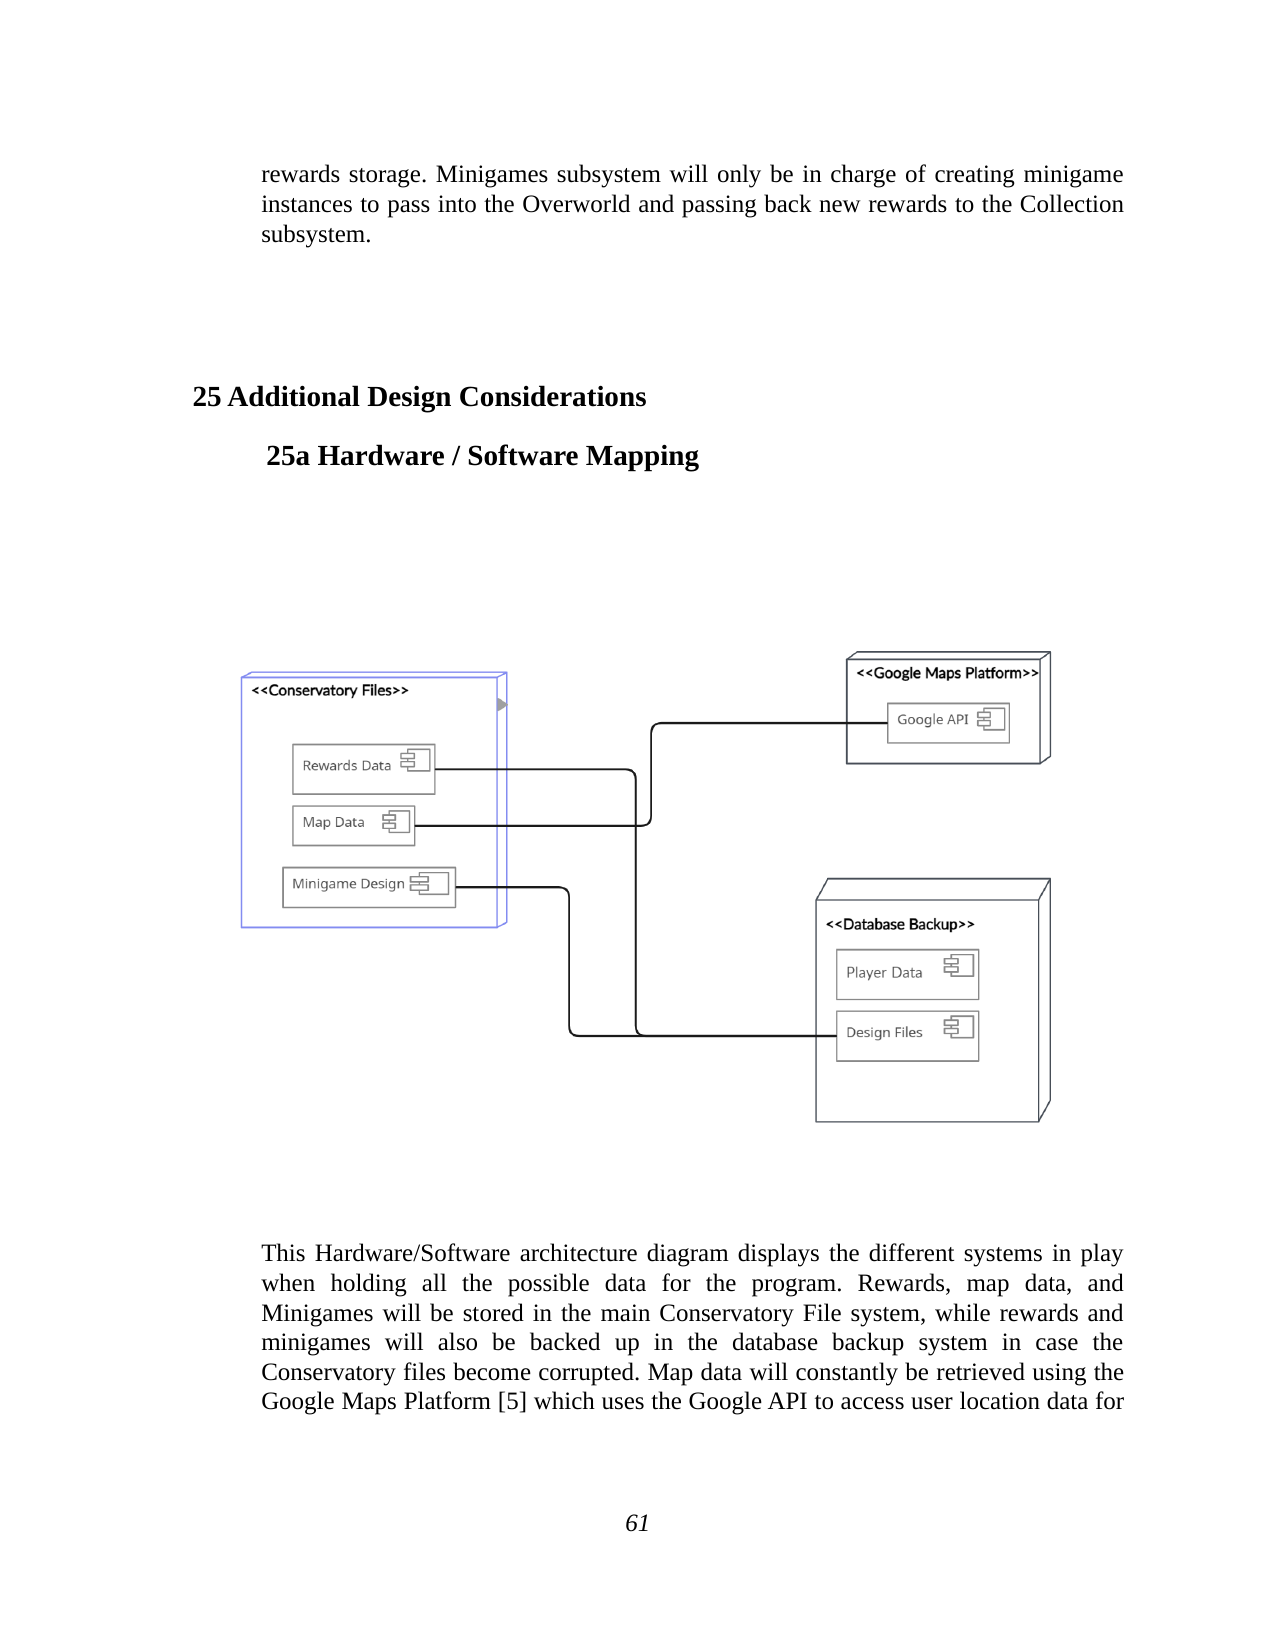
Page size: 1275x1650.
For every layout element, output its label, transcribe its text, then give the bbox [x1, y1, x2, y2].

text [261, 1238, 1125, 1415]
picture [186, 525, 1127, 1214]
text 25a Hardware / Software Mapping [186, 438, 1125, 471]
text 25 Additional Design Considerations [186, 379, 1125, 413]
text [261, 159, 1125, 247]
